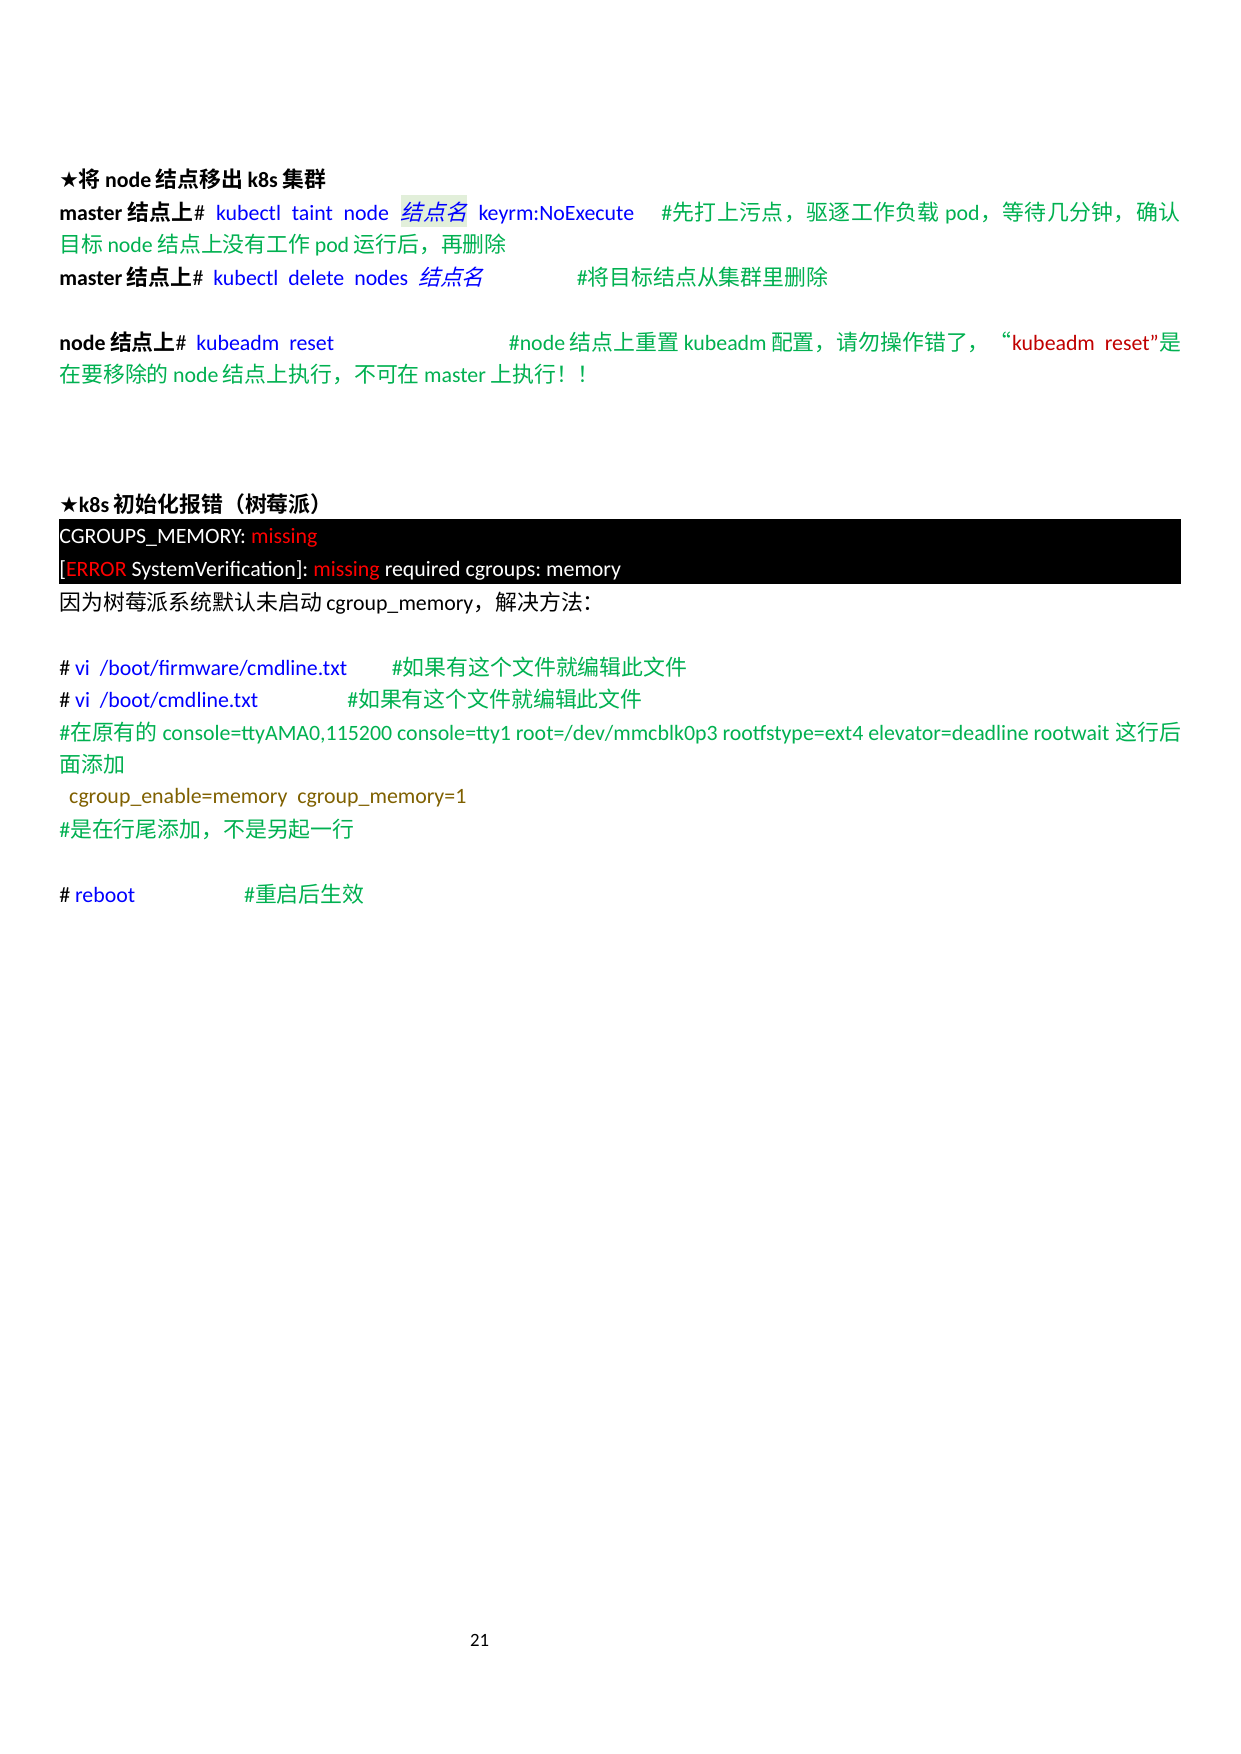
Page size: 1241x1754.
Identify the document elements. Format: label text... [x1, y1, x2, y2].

text node结点上# kubeadm reset #node结点上重置kubeadm配置，请勿操作错了，“kubeadm reset”是在要移除的node结点上执行，不可在master上执行！！ [59, 324, 1181, 389]
text master结点上# kubectl taint node 结点名 keyrm:NoExecute #先打上污点，驱逐工作负载pod，等待几分钟，确认目标node结点上没有工作pod运行后，再删除 [59, 194, 1181, 259]
text CGROUPS_MEMORY: missing [59, 519, 1181, 552]
text # vi /boot/cmdline.txt #如果有这个文件就编辑此文件 [59, 682, 1181, 714]
text #在原有的console=ttyAMA0,115200 console=tty1 root=/dev/mmcblk0p3 rootfstype=ext4 elevator=deadline rootwait 这行后面添加 [59, 714, 1181, 779]
text # vi /boot/firmware/cmdline.txt #如果有这个文件就编辑此文件 [59, 649, 1181, 682]
text ★k8s初始化报错（树莓派） [59, 487, 1181, 519]
text 因为树莓派系统默认未启动cgroup_memory，解决方法： [59, 584, 1181, 617]
text master结点上# kubectl delete nodes 结点名 #将目标结点从集群里删除 [59, 259, 1181, 292]
text [ERROR SystemVerification]: missing required cgroups: memory [59, 552, 1181, 584]
text # reboot #重启后生效 [59, 877, 1181, 909]
text cgroup_enable=memory cgroup_memory=1 [59, 779, 1181, 812]
text ★将node结点移出k8s集群 [59, 162, 1181, 194]
text #是在行尾添加，不是另起一行 [59, 812, 1181, 844]
